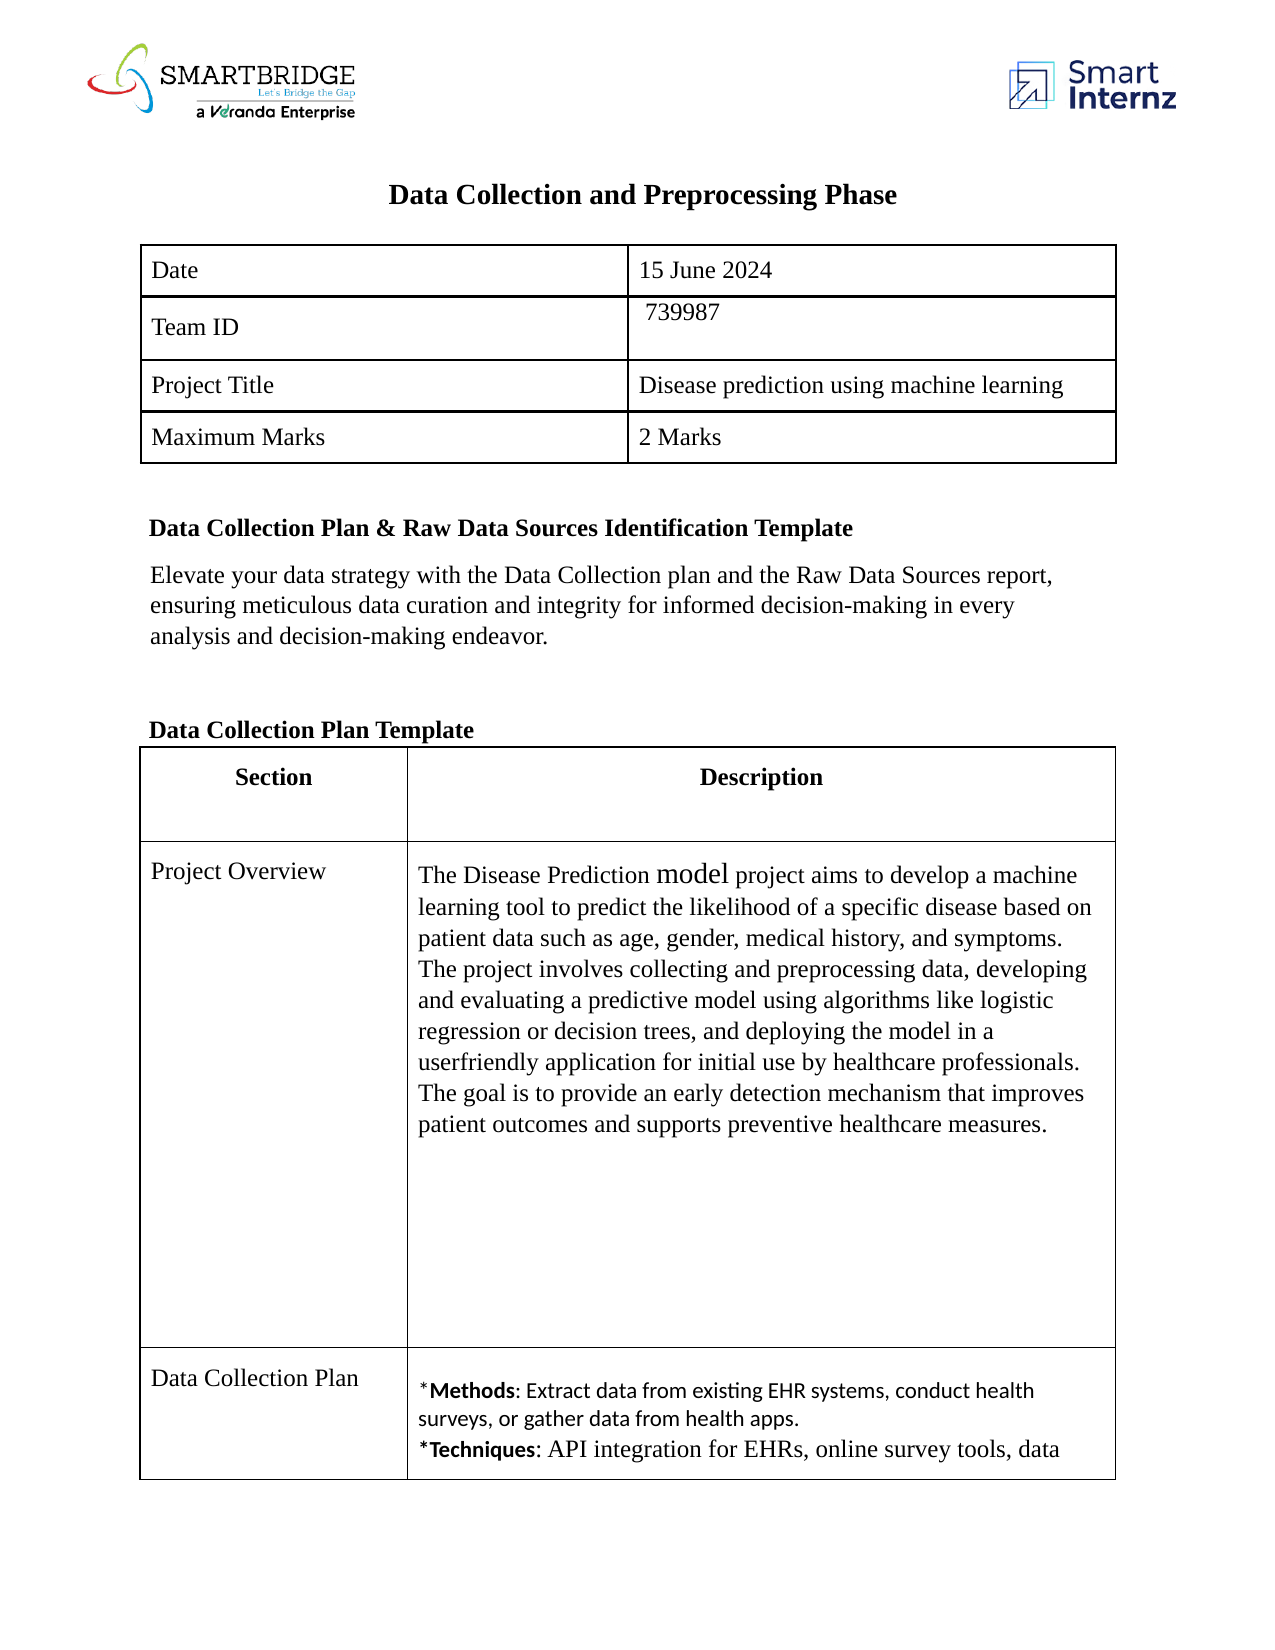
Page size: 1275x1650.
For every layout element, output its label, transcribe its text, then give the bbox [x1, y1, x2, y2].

picture [73, 20, 370, 142]
picture [1004, 60, 1181, 109]
table_cell The Disease Prediction model project aims to develop a machine learning tool to predict the likelihood of a specific disease based on patient data such as age, gender, medical history, and symptoms. The project involves collecting and preprocessing data, developing and evaluating a predictive model using algorithms like logistic regression or decision trees, and deploying the model in a userfriendly application for initial use by healthcare professionals. The goal is to provide an early detection mechanism that improves patient outcomes and supports preventive healthcare measures. [408, 842, 1115, 1347]
table_header Description [408, 748, 1115, 841]
table_cell *Methods: Extract data from existing EHR systems, conduct health surveys, or gather data from health apps. *Techniques: API integration for EHRs, online survey tools, data [408, 1348, 1115, 1479]
text Elevate your data strategy with the Data Collection plan and the Raw Data Sources report, ensuring meticulous data curation and integrity for informed decision-making in every analysis and decision-making endeavor. [150, 560, 1101, 650]
subtitle Data Collection Plan & Raw Data Sources Identification Template [148, 513, 1101, 542]
table_header 15 June 2024 [629, 246, 1115, 295]
table_cell Maximum Marks [142, 413, 627, 462]
table_cell 2 Marks [629, 413, 1115, 462]
subtitle Data Collection Plan Template [148, 715, 1101, 744]
table_cell Project Overview [141, 842, 407, 1347]
table_cell Disease prediction using machine learning [629, 361, 1115, 410]
table_cell Team ID [142, 298, 627, 358]
text Data Collection and Preprocessing Phase [388, 177, 1101, 211]
table_cell 739987 [629, 298, 1115, 358]
table_cell Project Title [142, 361, 627, 410]
table_cell Data Collection Plan [141, 1348, 407, 1479]
table_header Section [141, 748, 407, 841]
table_header Date [142, 246, 627, 295]
